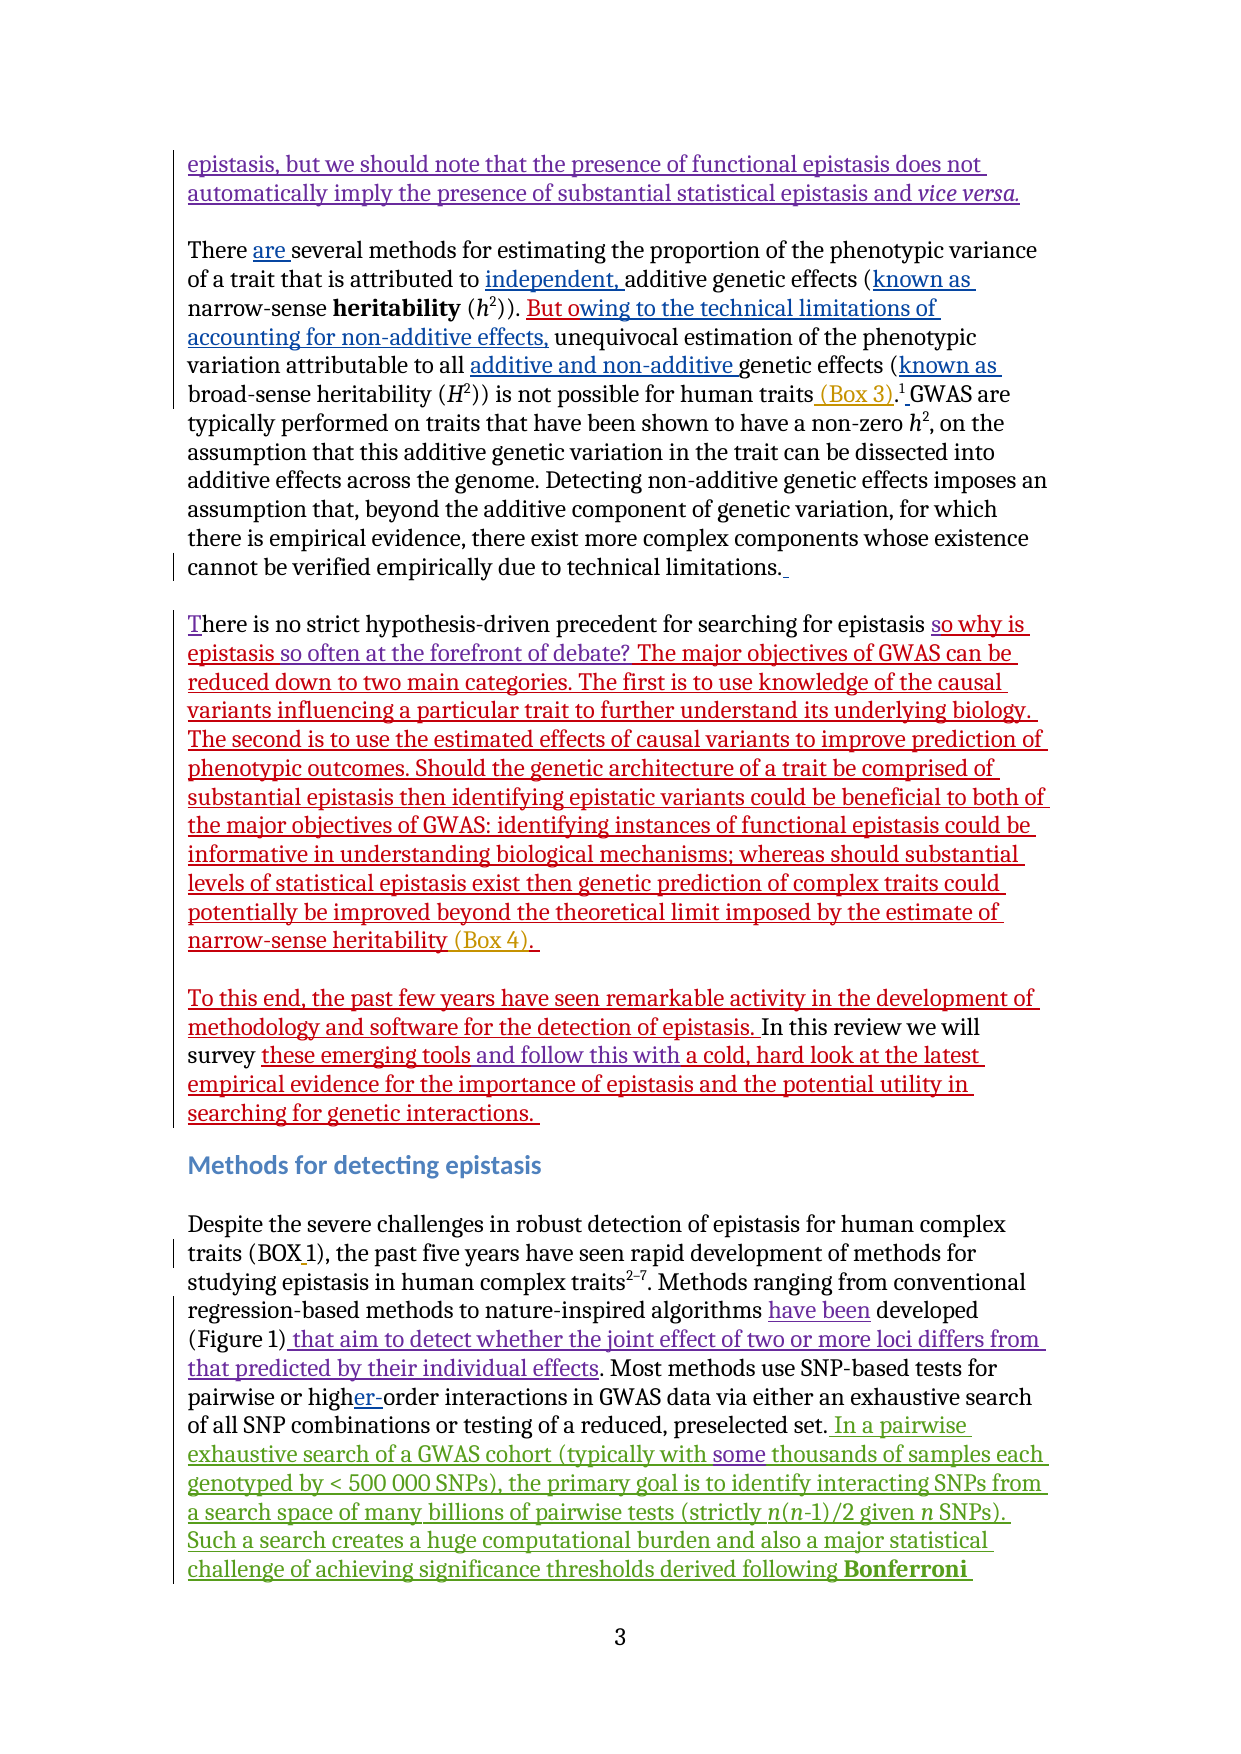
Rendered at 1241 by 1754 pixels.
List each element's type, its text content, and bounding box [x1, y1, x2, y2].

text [187, 1210, 1053, 1584]
subtitle Methods for detecting epistasis [187, 1148, 1053, 1181]
text here is no strict hypothesis-driven precedent for searching for epistasis [187, 610, 1053, 955]
text In this review we will survey [187, 984, 1053, 1127]
text There several methods for estimating the proportion of the phenotypic variance of a trait that is attributed to additive genetic effects (narrow-sense heritability (h2)). unequivocal estimation of the phenotypic variation attributable to all genetic effects (broad-sense heritability (H2)) is not possible for human traits.1GWAS are typically performed on traits that have been shown to have a non-zero h2, on the assumption that this additive genetic variation in the trait can be dissected into additive effects across the genome. Detecting non-additive genetic effects imposes an assumption that, beyond the additive component of genetic variation, for which there is empirical evidence, there exist more complex components whose existence cannot be verified empirically due to technical limitations. [187, 236, 1053, 581]
